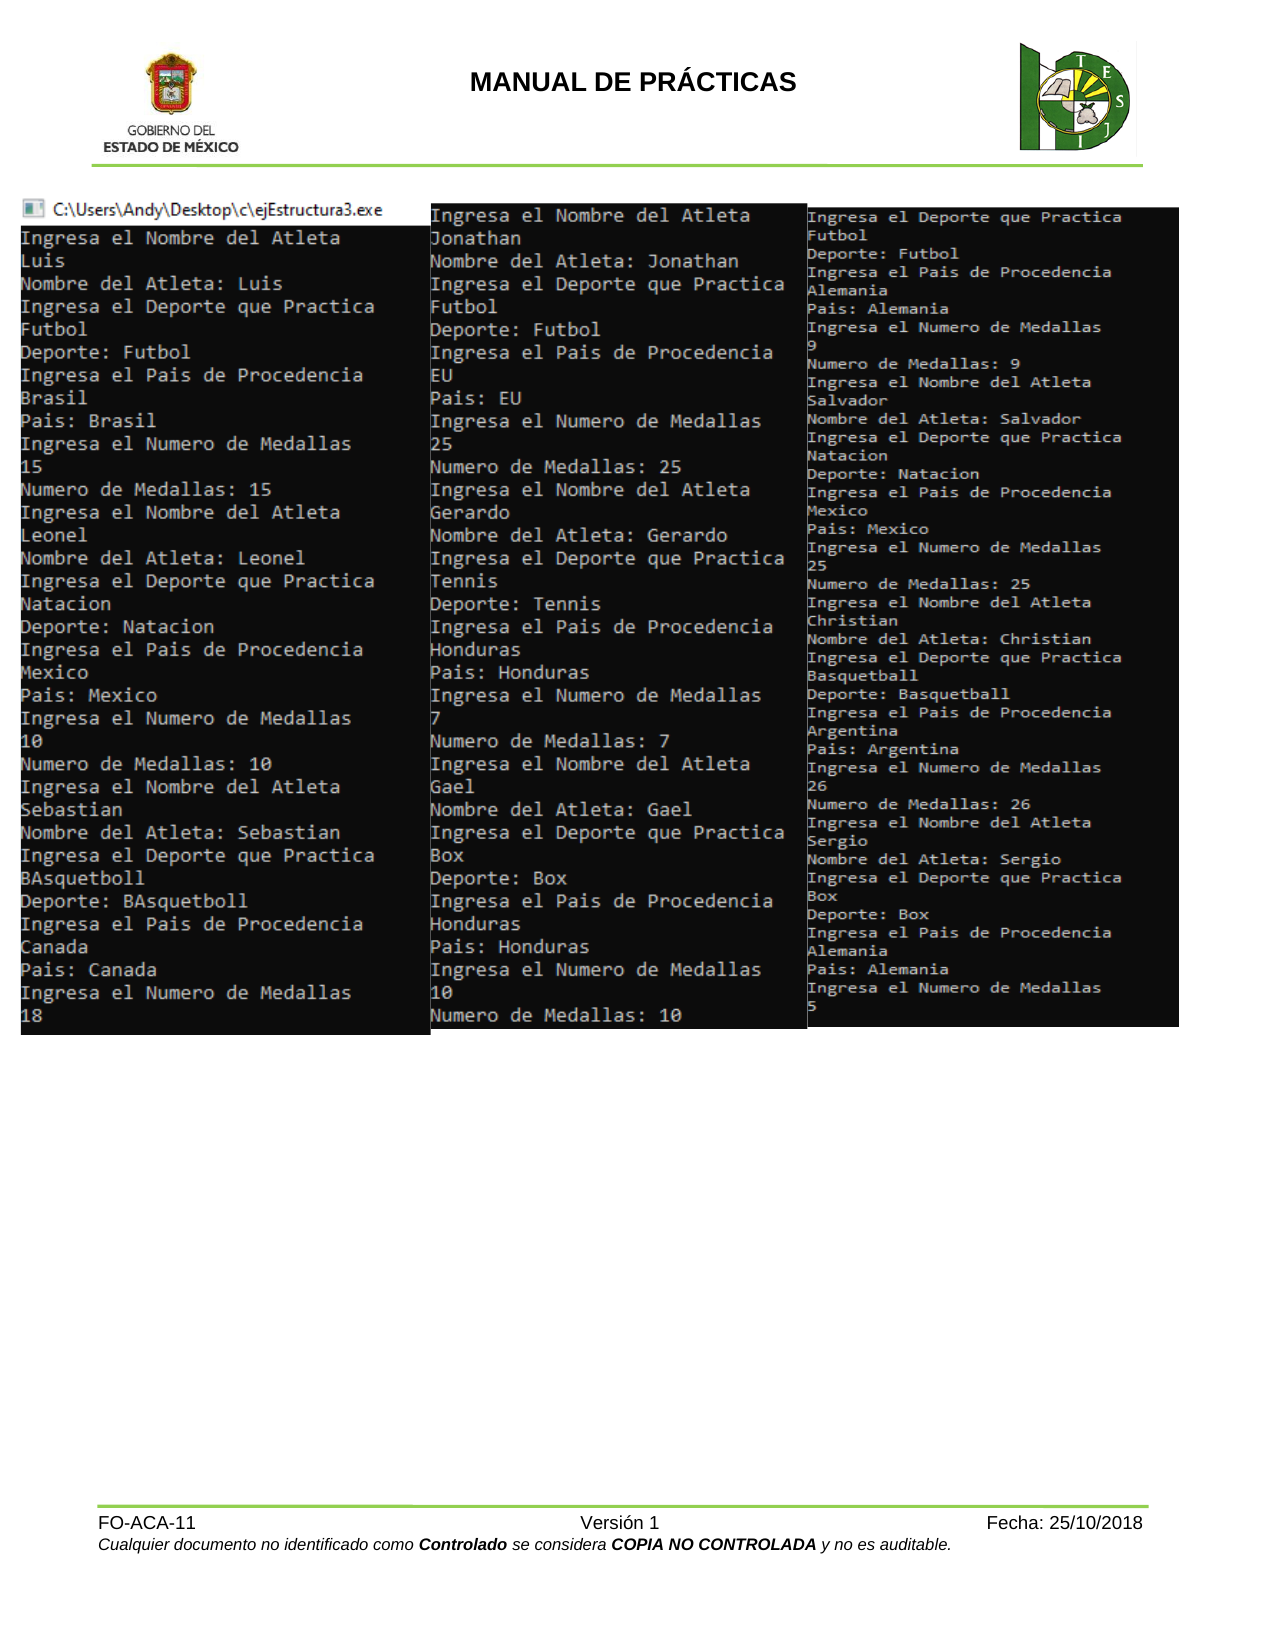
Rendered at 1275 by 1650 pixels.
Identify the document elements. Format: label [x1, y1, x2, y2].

picture [95, 42, 241, 161]
picture [1018, 41, 1137, 157]
picture [20, 193, 1179, 1035]
